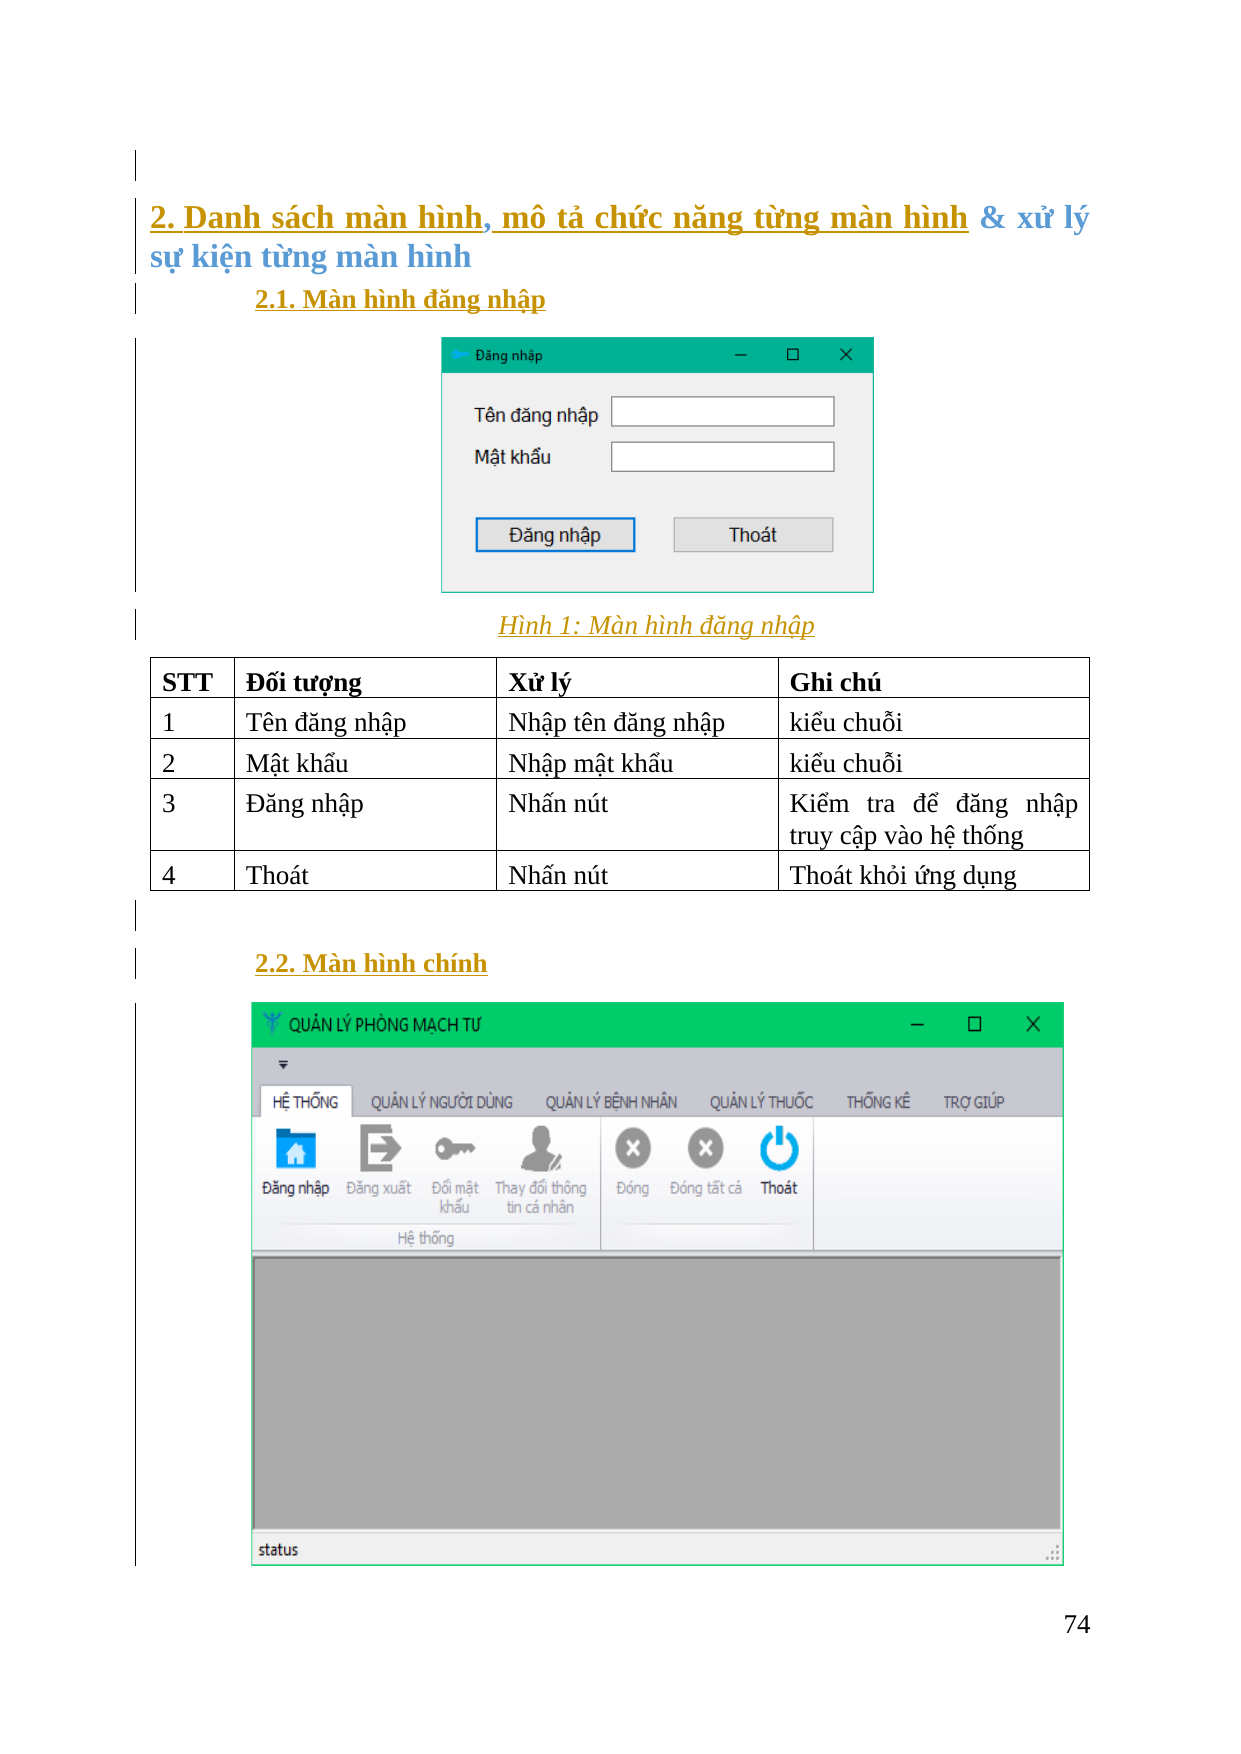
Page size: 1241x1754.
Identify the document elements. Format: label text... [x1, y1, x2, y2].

table_cell kiểu chuỗi [779, 739, 1089, 778]
table_cell Thoát [235, 851, 496, 890]
subtitle , & xử lý sự kiện từng màn hình [150, 198, 1090, 274]
table_header Đối tượng [235, 658, 496, 697]
picture [441, 337, 874, 593]
table_header Ghi chú [779, 658, 1089, 697]
table_header Xử lý [497, 658, 778, 697]
table_cell Mật khẩu [235, 739, 496, 778]
table_cell Nhập mật khẩu [497, 739, 778, 778]
table_cell Nhấn nút [497, 851, 778, 890]
table_cell 3 [151, 779, 234, 850]
table_cell Đăng nhập [235, 779, 496, 850]
picture [251, 1002, 1064, 1566]
table_cell 4 [151, 851, 234, 890]
table_cell kiểu chuỗi [779, 698, 1089, 738]
table_header STT [151, 658, 234, 697]
table_cell Nhấn nút [497, 779, 778, 850]
table_cell Nhập tên đăng nhập [497, 698, 778, 738]
table_cell Tên đăng nhập [235, 698, 496, 738]
table_cell 2 [151, 739, 234, 778]
table_cell Thoát khỏi ứng dụng [779, 851, 1089, 890]
table_cell 1 [151, 698, 234, 738]
table_cell Kiểm tra để đăng nhập truy cập vào hệ thống [779, 779, 1089, 850]
